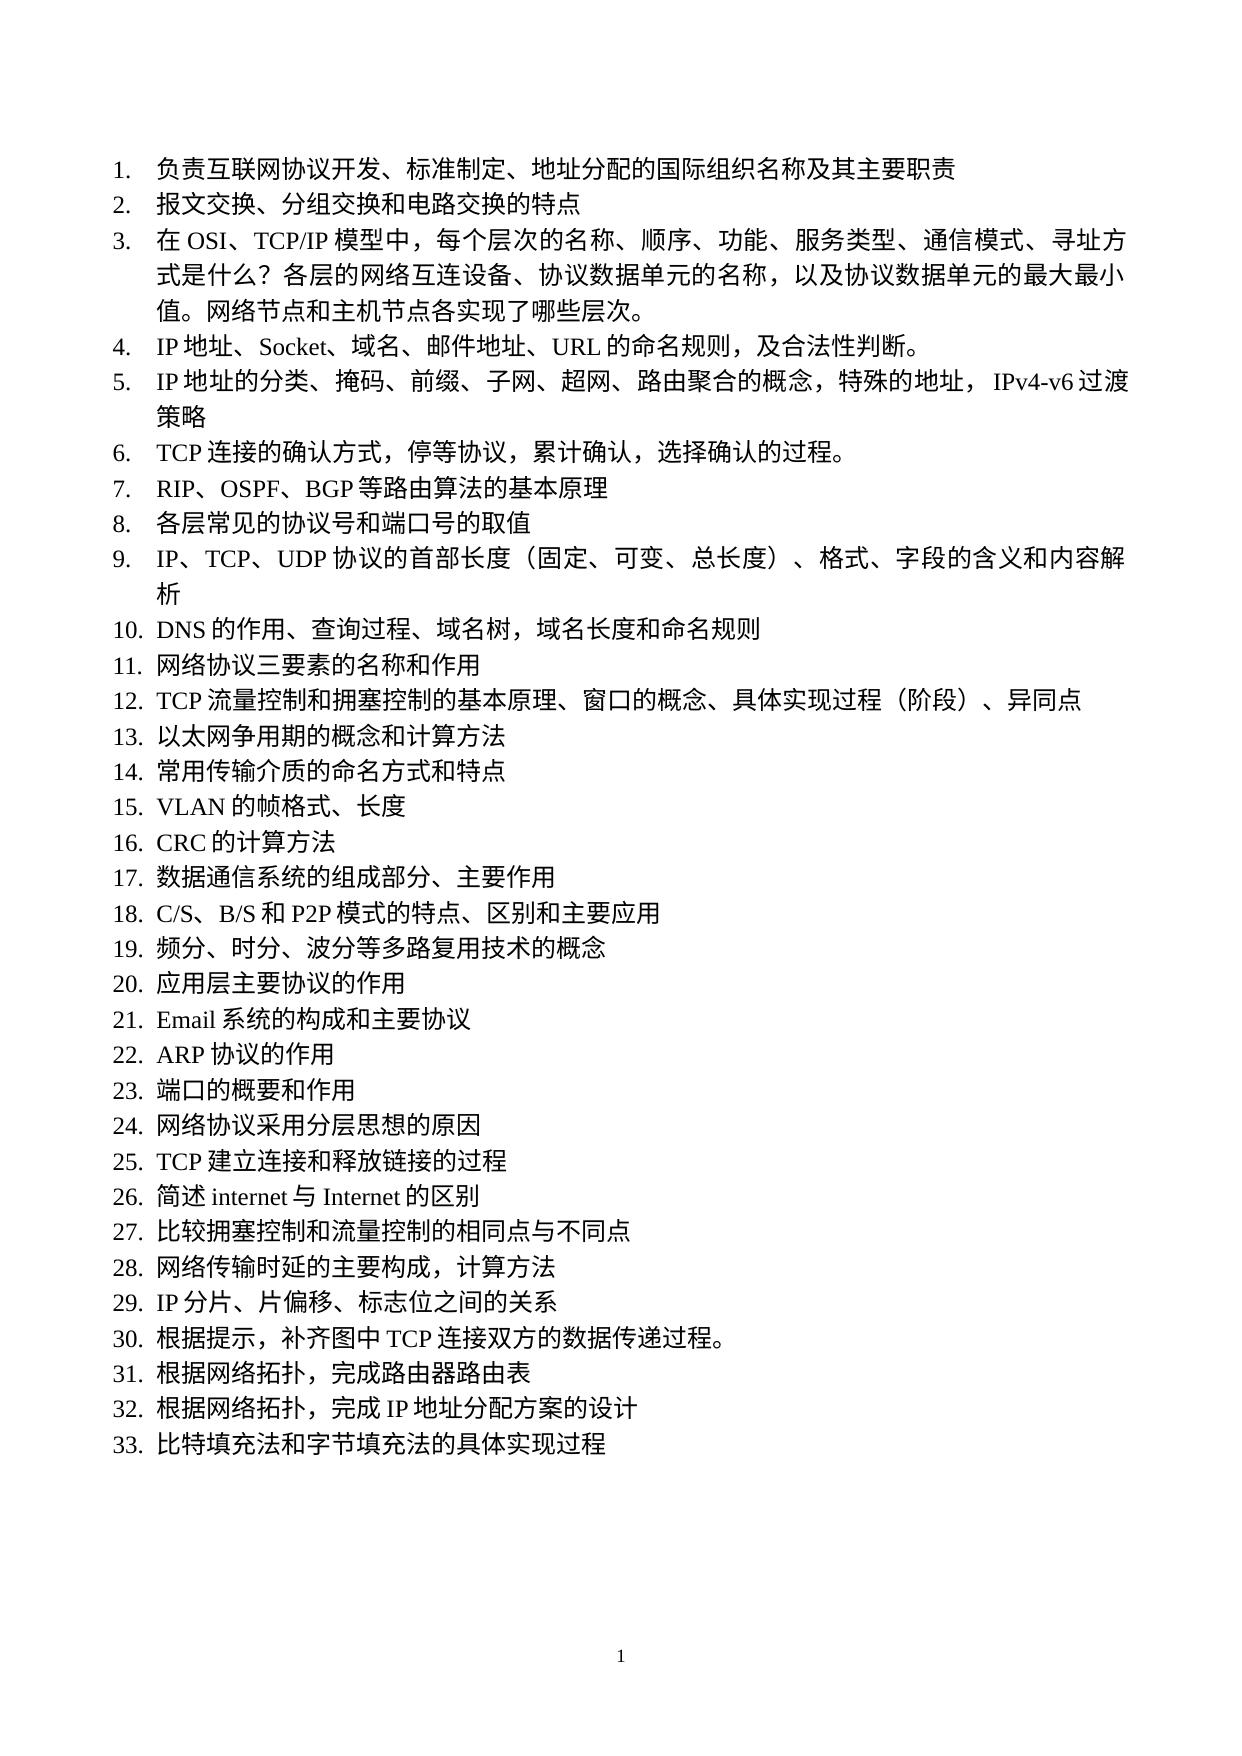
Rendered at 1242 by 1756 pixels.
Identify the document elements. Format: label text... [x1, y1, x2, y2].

list 根据网络拓扑，完成路由器路由表 [112, 1354, 1129, 1389]
list TCP流量控制和拥塞控制的基本原理、窗口的概念、具体实现过程（阶段）、异同点 [112, 681, 1129, 717]
list 应用层主要协议的作用 [112, 964, 1129, 1000]
list 网络传输时延的主要构成，计算方法 [112, 1248, 1129, 1283]
list VLAN的帧格式、长度 [112, 787, 1129, 823]
list 频分、时分、波分等多路复用技术的概念 [112, 929, 1129, 964]
list 常用传输介质的命名方式和特点 [112, 752, 1129, 787]
list 在OSI、TCP/IP模型中，每个层次的名称、顺序、功能、服务类型、通信模式、寻址方式是什么？各层的网络互连设备、协议数据单元的名称，以及协议数据单元的最大最小值。网络节点和主机节点各实现了哪些层次。 [112, 221, 1129, 327]
list 根据提示，补齐图中TCP连接双方的数据传递过程。 [112, 1319, 1129, 1354]
list 报文交换、分组交换和电路交换的特点 [112, 185, 1129, 221]
list 网络协议采用分层思想的原因 [112, 1106, 1129, 1142]
list 以太网争用期的概念和计算方法 [112, 717, 1129, 752]
list TCP建立连接和释放链接的过程 [112, 1142, 1129, 1177]
list IP地址的分类、掩码、前缀、子网、超网、路由聚合的概念，特殊的地址，IPv4-v6过渡策略 [112, 362, 1129, 433]
list 比特填充法和字节填充法的具体实现过程 [112, 1425, 1129, 1460]
list 负责互联网协议开发、标准制定、地址分配的国际组织名称及其主要职责 [112, 150, 1129, 185]
list 数据通信系统的组成部分、主要作用 [112, 858, 1129, 894]
list 端口的概要和作用 [112, 1071, 1129, 1106]
list IP分片、片偏移、标志位之间的关系 [112, 1283, 1129, 1319]
list DNS的作用、查询过程、域名树，域名长度和命名规则 [112, 610, 1129, 646]
list CRC的计算方法 [112, 823, 1129, 858]
list RIP、OSPF、BGP等路由算法的基本原理 [112, 469, 1129, 504]
list C/S、B/S和P2P模式的特点、区别和主要应用 [112, 894, 1129, 929]
list IP地址、Socket、域名、邮件地址、URL的命名规则，及合法性判断。 [112, 327, 1129, 362]
list TCP连接的确认方式，停等协议，累计确认，选择确认的过程。 [112, 433, 1129, 469]
list 根据网络拓扑，完成IP地址分配方案的设计 [112, 1389, 1129, 1425]
list 比较拥塞控制和流量控制的相同点与不同点 [112, 1212, 1129, 1248]
list 各层常见的协议号和端口号的取值 [112, 504, 1129, 539]
list Email系统的构成和主要协议 [112, 1000, 1129, 1035]
list 网络协议三要素的名称和作用 [112, 646, 1129, 681]
list IP、TCP、UDP协议的首部长度（固定、可变、总长度）、格式、字段的含义和内容解析 [112, 539, 1129, 610]
list ARP协议的作用 [112, 1035, 1129, 1071]
list 简述internet与Internet的区别 [112, 1177, 1129, 1212]
